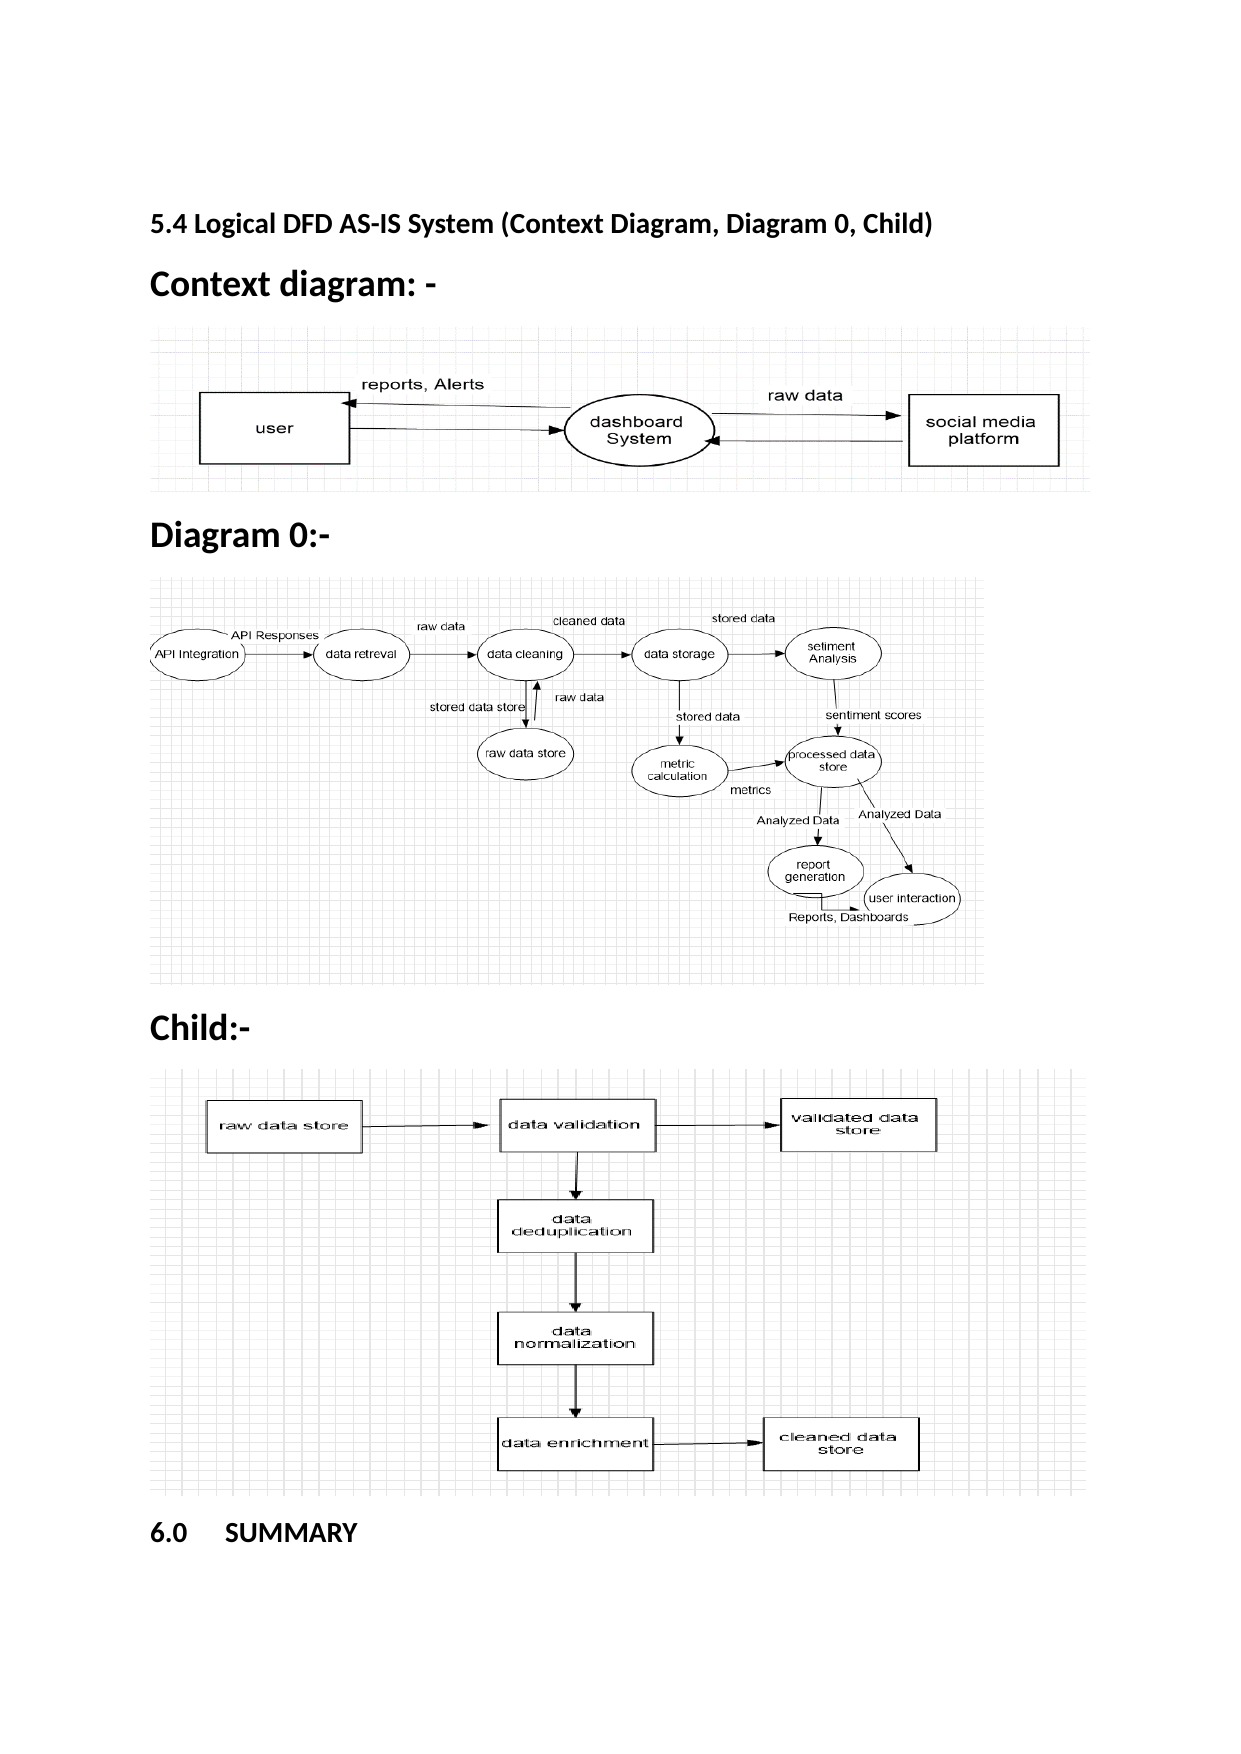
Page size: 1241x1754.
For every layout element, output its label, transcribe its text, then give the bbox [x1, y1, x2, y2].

text 5.4 Logical DFD AS-IS System (Context Diagram, Diagram 0, Child) [150, 205, 1090, 241]
picture [150, 326, 1091, 492]
text 6.0 SUMMARY [150, 1514, 1090, 1549]
text Diagram 0:- [150, 511, 1090, 557]
text Context diagram: - [150, 260, 1090, 306]
picture [150, 1069, 1086, 1496]
picture [150, 577, 984, 985]
text Child:- [150, 1004, 1090, 1049]
